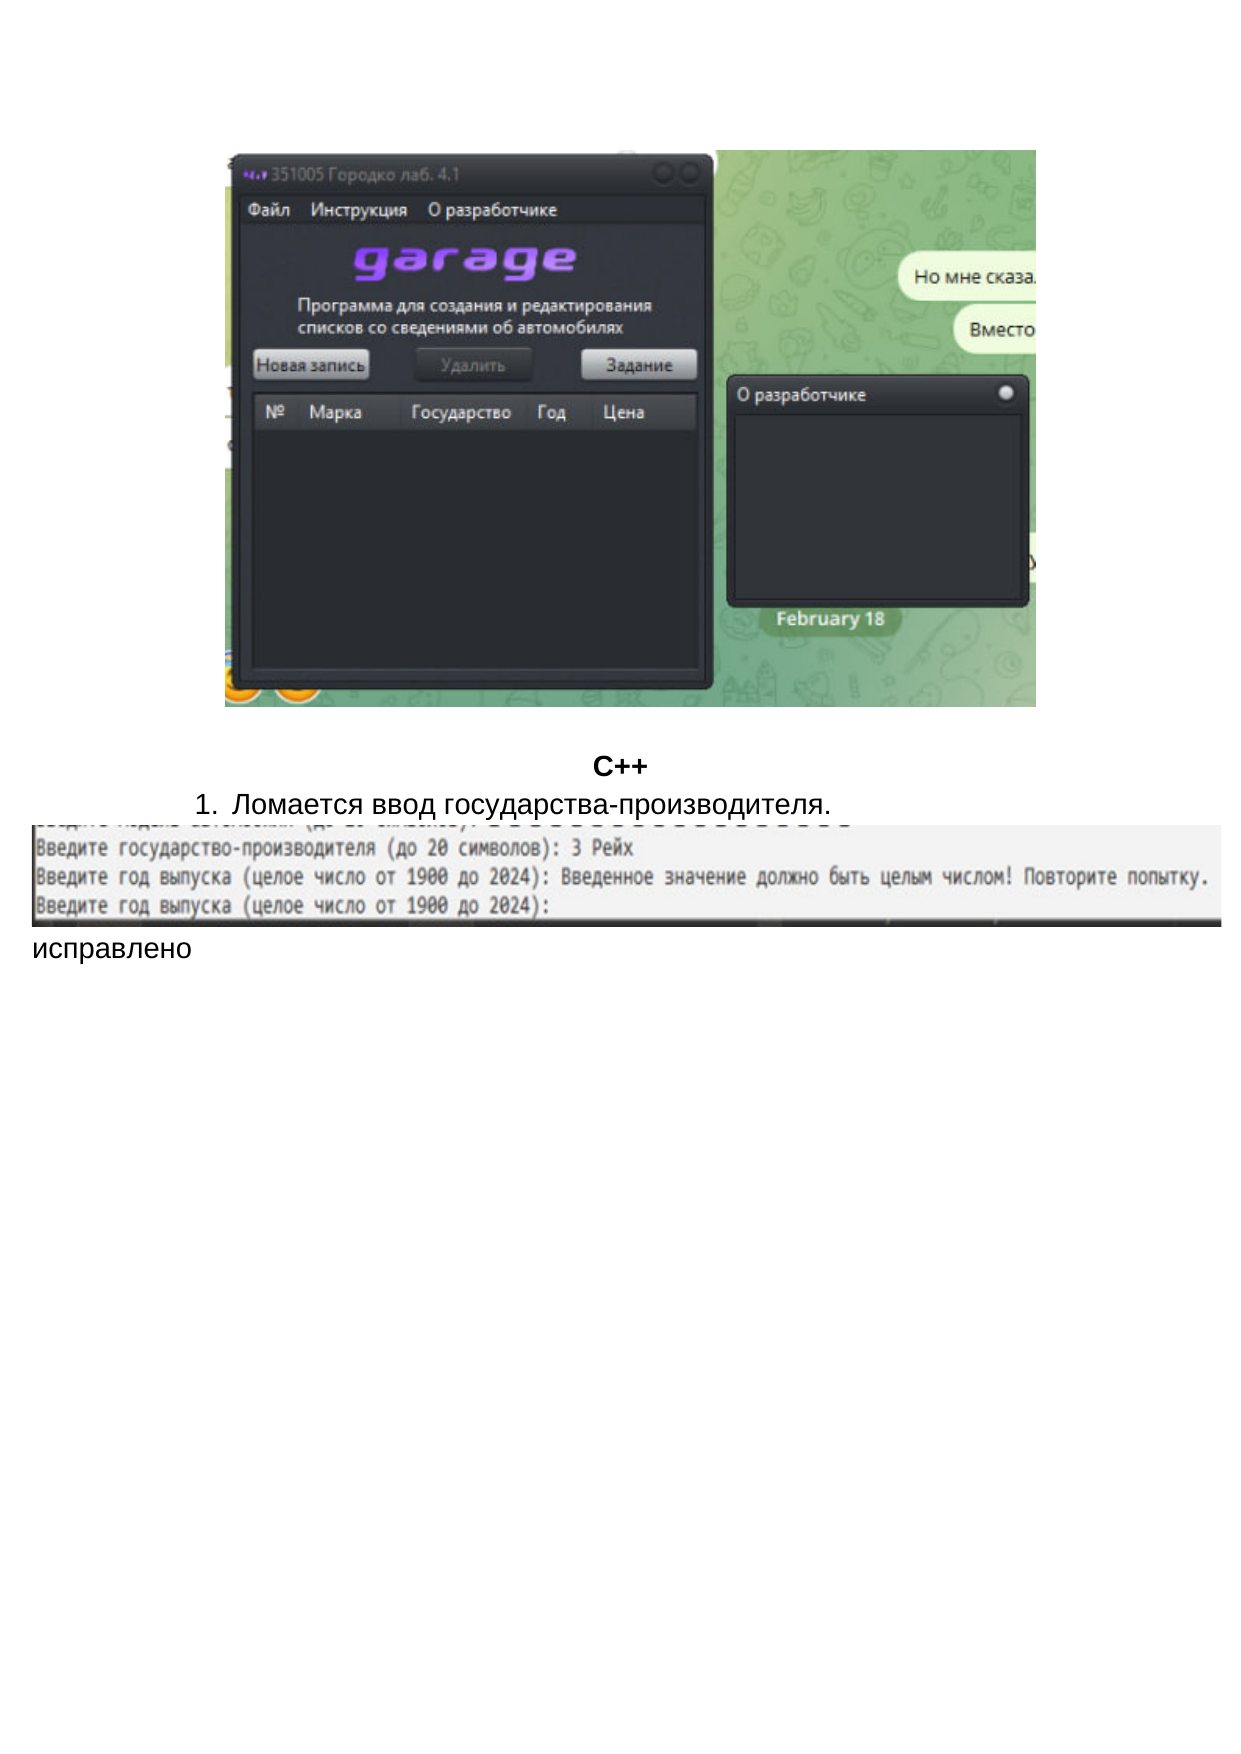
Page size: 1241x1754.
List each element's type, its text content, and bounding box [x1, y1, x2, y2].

text C++ [150, 749, 1090, 782]
picture [225, 150, 1036, 707]
list исправлено [32, 931, 1090, 964]
picture [31, 825, 1222, 927]
list Ломается ввод государства-производителя. [194, 787, 1090, 821]
